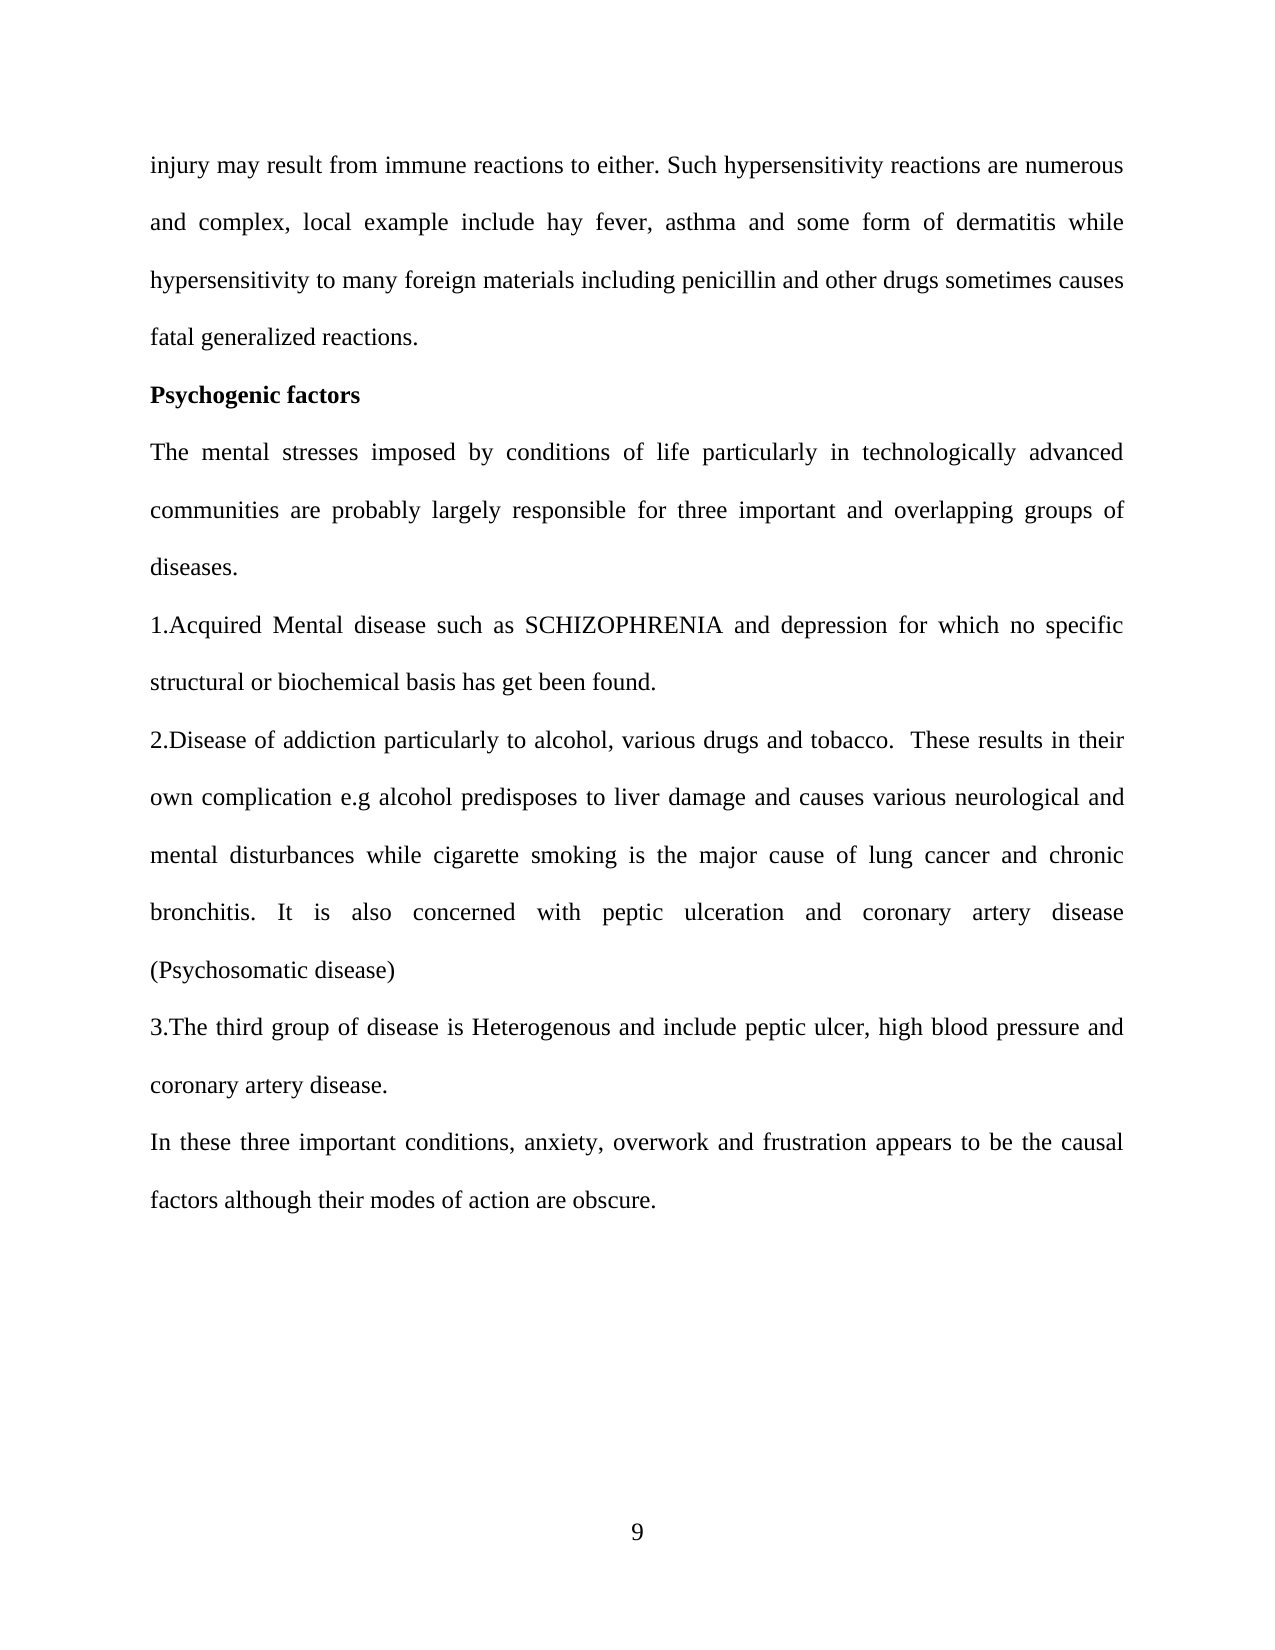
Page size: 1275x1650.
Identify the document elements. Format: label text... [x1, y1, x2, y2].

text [150, 150, 1125, 351]
subtitle Psychogenic factors [150, 380, 1125, 409]
text 2.Disease of addiction particularly to alcohol, various drugs and tobacco. These results in their own complication e.g alcohol predisposes to liver damage and causes various neurological and mental disturbances while cigarette smoking is the major cause of lung cancer and chronic bronchitis. It is also concerned with peptic ulceration and coronary artery disease (Psychosomatic disease) [150, 725, 1125, 984]
text 3.The third group of disease is Heterogenous and include peptic ulcer, high blood pressure and coronary artery disease. [150, 1012, 1125, 1099]
text The mental stresses imposed by conditions of life particularly in technologically advanced communities are probably largely responsible for three important and overlapping groups of diseases. [150, 437, 1125, 581]
text 1.Acquired Mental disease such as SCHIZOPHRENIA and depression for which no specific structural or biochemical basis has get been found. [150, 610, 1125, 696]
text In these three important conditions, anxiety, overwork and frustration appears to be the causal factors although their modes of action are obscure. [150, 1127, 1125, 1214]
